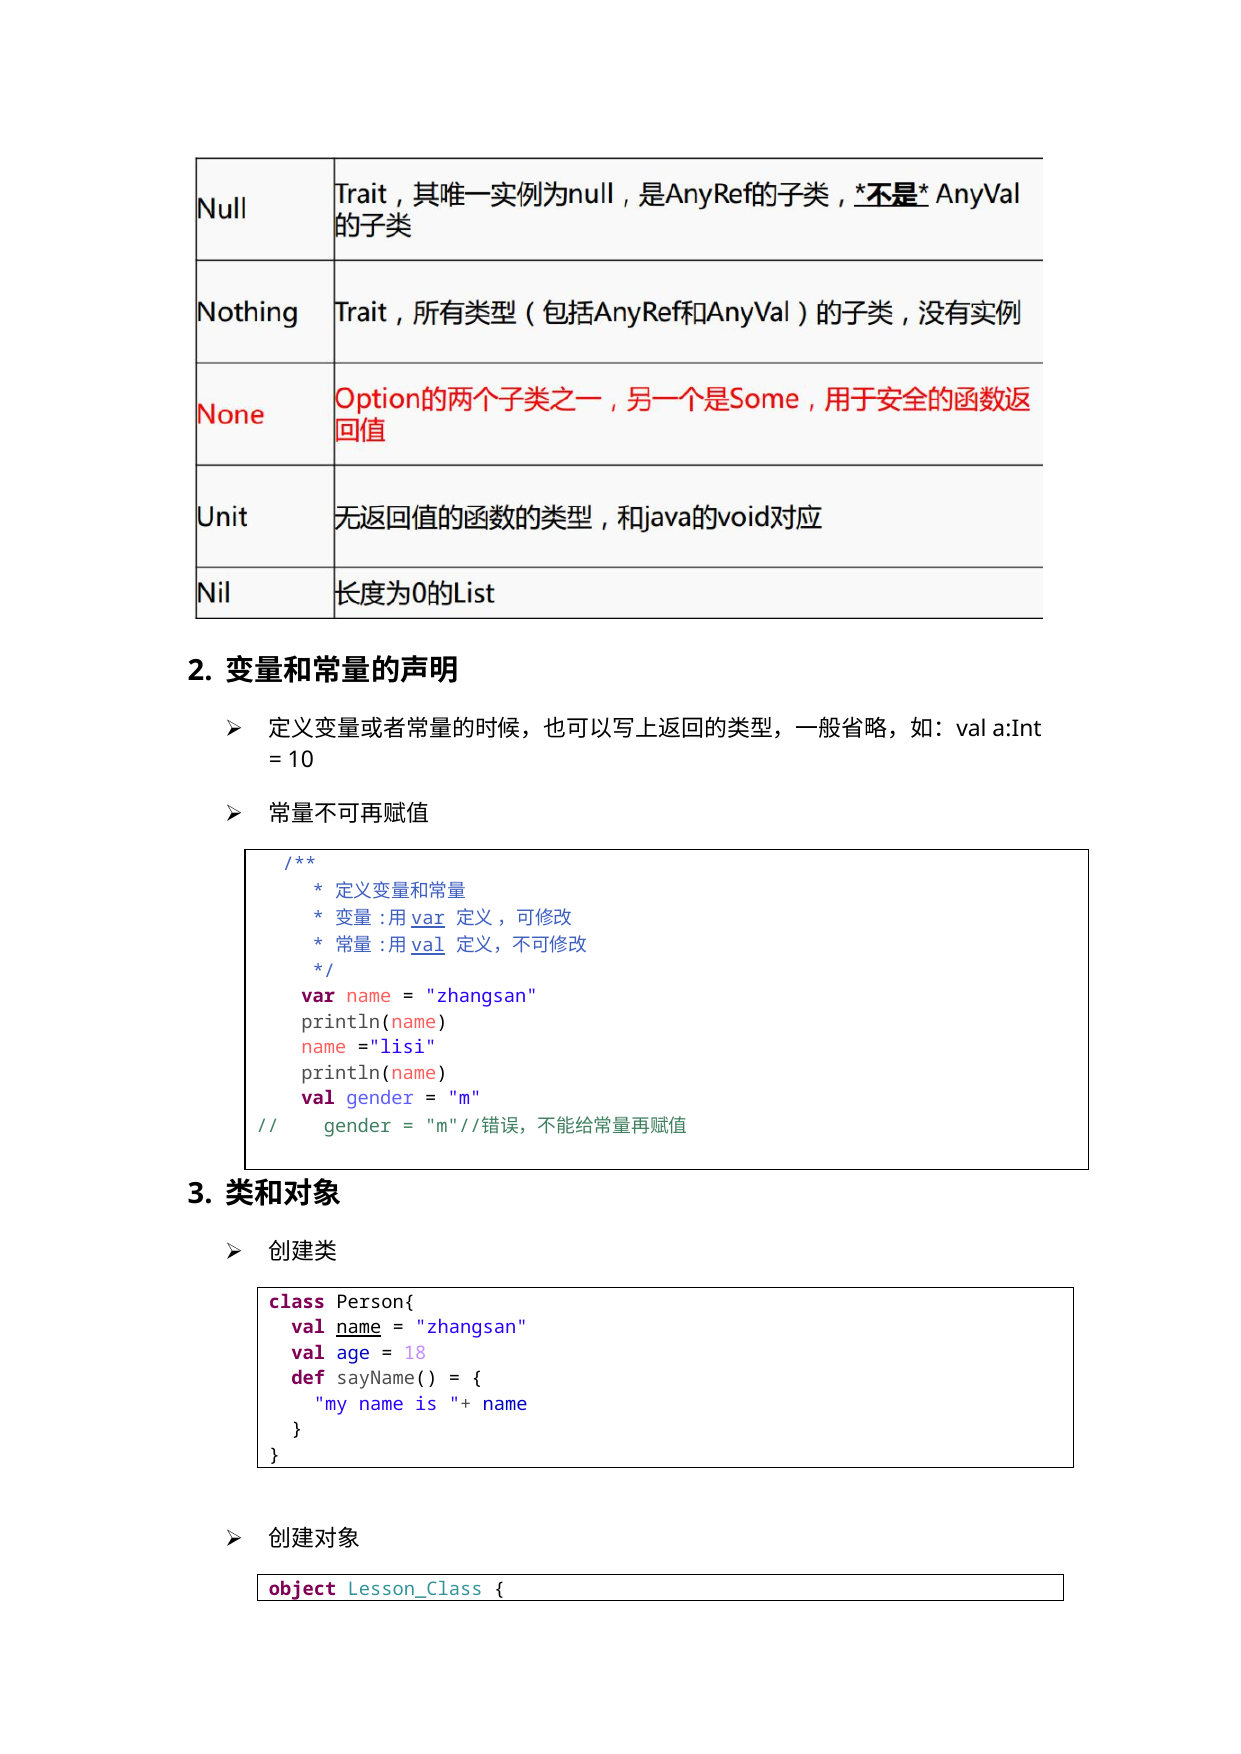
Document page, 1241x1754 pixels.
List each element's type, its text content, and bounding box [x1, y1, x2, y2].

list 常量不可再赋值 [225, 795, 1053, 828]
table_header class Person{ val name = "zhangsan" val age = 18 def sayName() = { "my name is "+ name } } [258, 1288, 1073, 1467]
picture [187, 150, 1053, 626]
list 类和对象 [187, 1170, 1053, 1212]
table_header /** * 定义变量和常量 * 变量 :用 var 定义 ，可修改 * 常量 :用 val 定义，不可修改 */ var name = "zhangsan" println(name) name ="lisi" println(name) val gender = "m" // gender = "m"//错误，不能给常量再赋值 [246, 850, 1088, 1169]
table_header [258, 1575, 1063, 1600]
list 创建对象 [225, 1520, 1053, 1553]
list 变量和常量的声明 [187, 646, 1053, 689]
list 定义变量或者常量的时候，也可以写上返回的类型，一般省略，如：val a:Int = 10 [225, 709, 1053, 774]
list 创建类 [225, 1233, 1053, 1266]
